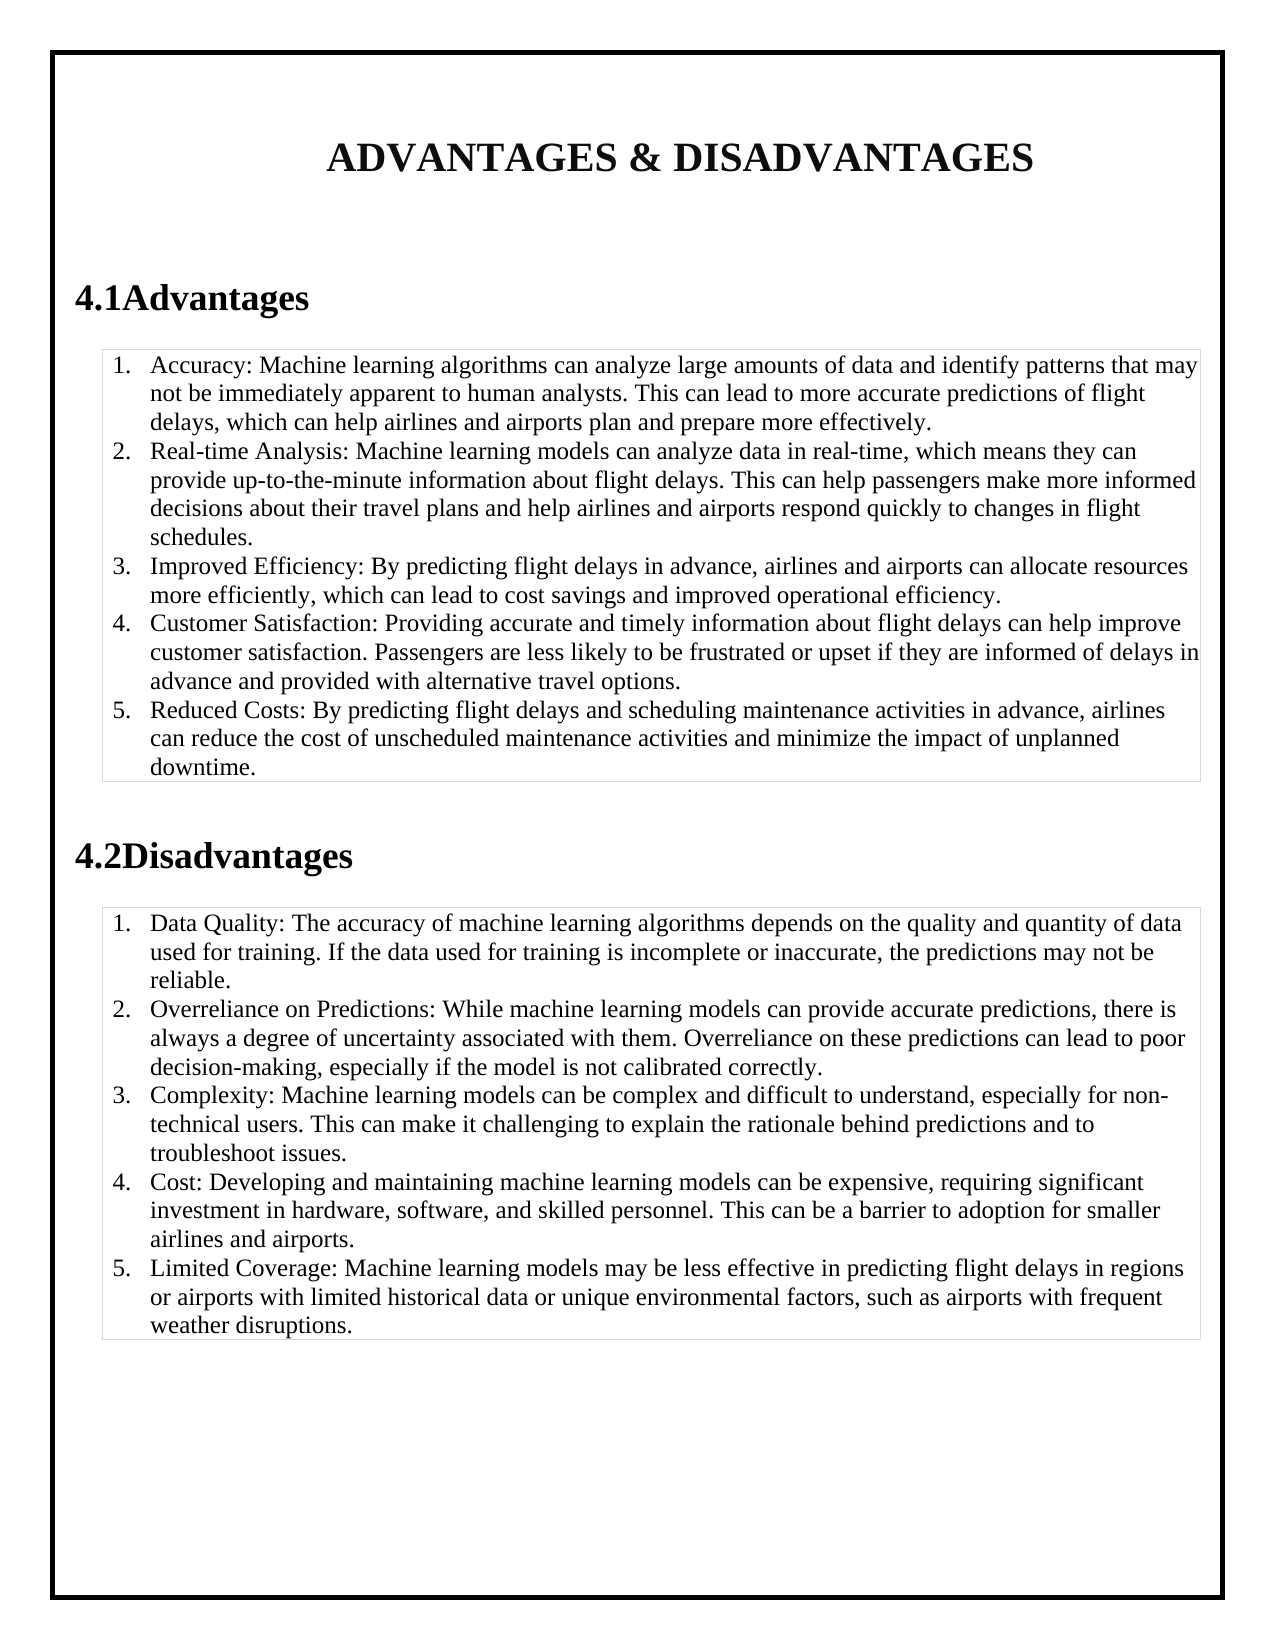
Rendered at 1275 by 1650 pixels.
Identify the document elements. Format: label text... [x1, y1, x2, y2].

list Complexity: Machine learning models can be complex and difficult to understand, especially for non-technical users. This can make it challenging to explain the rationale behind predictions and to troubleshoot issues. [103, 1080, 1200, 1166]
list Real-time Analysis: Machine learning models can analyze data in real-time, which means they can provide up-to-the-minute information about flight delays. This can help passengers make more informed decisions about their travel plans and help airlines and airports respond quickly to changes in flight schedules. [103, 435, 1200, 550]
list Limited Coverage: Machine learning models may be less effective in predicting flight delays in regions or airports with limited historical data or unique environmental factors, such as airports with frequent weather disruptions.Top of Form [103, 1252, 1200, 1339]
list Accuracy: Machine learning algorithms can analyze large amounts of data and identify patterns that may not be immediately apparent to human analysts. This can lead to more accurate predictions of flight delays, which can help airlines and airports plan and prepare more effectively. [103, 350, 1200, 435]
list Customer Satisfaction: Providing accurate and timely information about flight delays can help improve customer satisfaction. Passengers are less likely to be frustrated or upset if they are informed of delays in advance and provided with alternative travel options. [103, 608, 1200, 694]
list Data Quality: The accuracy of machine learning algorithms depends on the quality and quantity of data used for training. If the data used for training is incomplete or inaccurate, the predictions may not be reliable. [103, 908, 1200, 993]
subtitle 4.1Advantages [75, 275, 1200, 318]
list Overreliance on Predictions: While machine learning models can provide accurate predictions, there is always a degree of uncertainty associated with them. Overreliance on these predictions can lead to poor decision-making, especially if the model is not calibrated correctly. [103, 993, 1200, 1080]
list Reduced Costs: By predicting flight delays and scheduling maintenance activities in advance, airlines can reduce the cost of unscheduled maintenance activities and minimize the impact of unplanned downtime. [103, 694, 1200, 781]
list Improved Efficiency: By predicting flight delays in advance, airlines and airports can allocate resources more efficiently, which can lead to cost savings and improved operational efficiency. [103, 550, 1200, 608]
subtitle 4.2Disadvantages [75, 833, 1200, 876]
list Cost: Developing and maintaining machine learning models can be expensive, requiring significant investment in hardware, software, and skilled personnel. This can be a barrier to adoption for smaller airlines and airports. [103, 1166, 1200, 1252]
subtitle 10ADVANTAGES & DISADVANTAGES [110, 124, 1200, 182]
